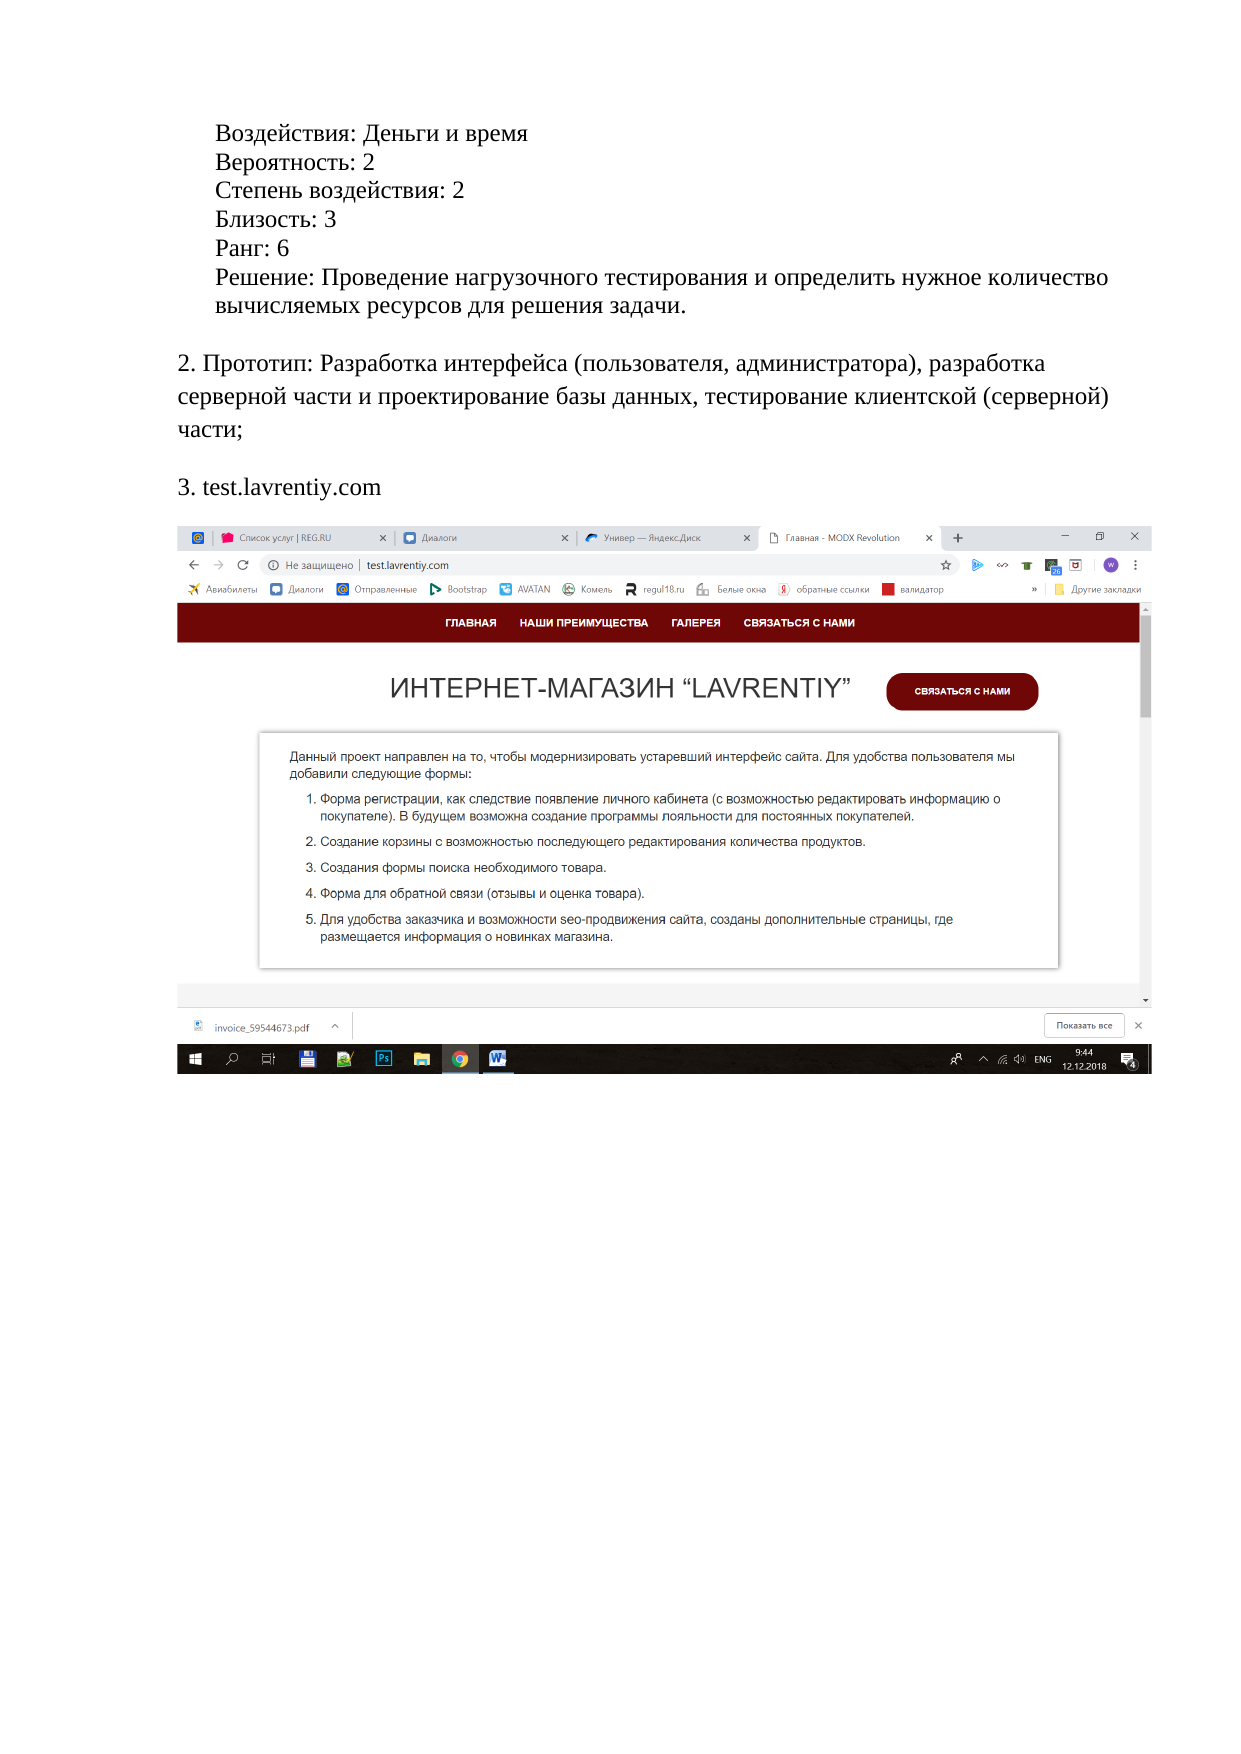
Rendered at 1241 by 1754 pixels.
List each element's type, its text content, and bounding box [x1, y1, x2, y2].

text Вероятность: 2 [215, 147, 1152, 176]
text Ранг: 6 [215, 233, 1152, 262]
text 2. Прототип: Разработка интерфейса (пользователя, администратора), разработка серверной части и проектирование базы данных, тестирование клиентской (серверной) части; [177, 348, 1152, 443]
text вычисляемых ресурсов для решения задачи. [215, 291, 1152, 319]
text 3. test.lavrentiy.com [177, 472, 1152, 501]
text Степень воздействия: 2 [215, 176, 1152, 204]
picture [177, 526, 1152, 1074]
text Близость: 3 [215, 204, 1152, 233]
text Решение: Проведение нагрузочного тестирования и определить нужное количество [215, 262, 1152, 291]
text Воздействия: Деньги и время [215, 118, 1152, 147]
